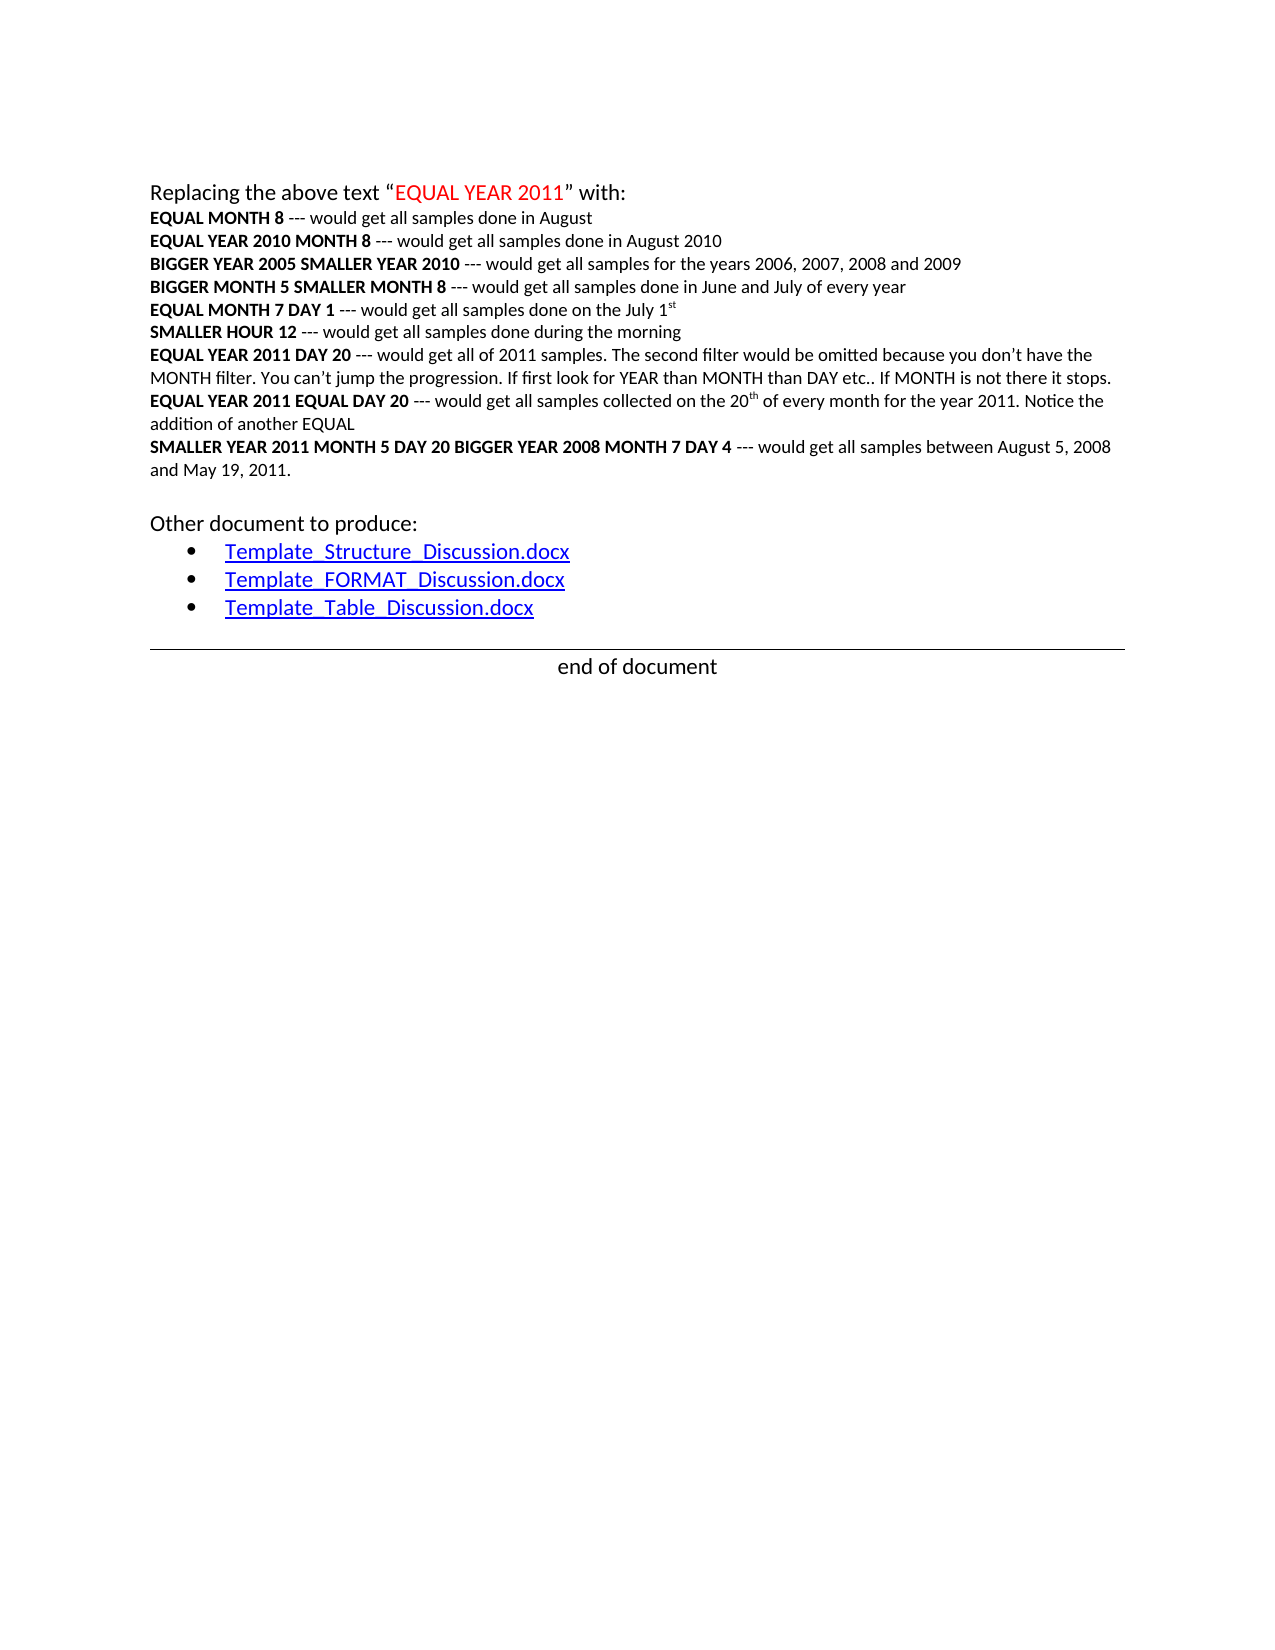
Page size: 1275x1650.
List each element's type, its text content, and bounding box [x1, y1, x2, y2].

list Template_Structure_Discussion.docx [187, 537, 1125, 565]
list Template_Table_Discussion.docx [187, 593, 1125, 621]
text SMALLER HOUR 12 --- would get all samples done during the morning [150, 321, 1125, 343]
text Replacing the above text “EQUAL YEAR 2011” with: [150, 178, 1125, 206]
text BIGGER MONTH 5 SMALLER MONTH 8 --- would get all samples done in June and July of every year [150, 275, 1125, 298]
text EQUAL MONTH 8 --- would get all samples done in August [150, 206, 1125, 229]
text EQUAL YEAR 2011 EQUAL DAY 20 --- would get all samples collected on the 20th of every month for the year 2011. Notice the addition of another EQUAL [150, 389, 1125, 435]
text Other document to produce: [150, 509, 1125, 537]
text SMALLER YEAR 2011 MONTH 5 DAY 20 BIGGER YEAR 2008 MONTH 7 DAY 4 --- would get all samples between August 5, 2008 and May 19, 2011. [150, 435, 1125, 481]
text BIGGER YEAR 2005 SMALLER YEAR 2010 --- would get all samples for the years 2006, 2007, 2008 and 2009 [150, 252, 1125, 275]
text EQUAL YEAR 2010 MONTH 8 --- would get all samples done in August 2010 [150, 229, 1125, 252]
text EQUAL MONTH 7 DAY 1 --- would get all samples done on the July 1st [150, 298, 1125, 321]
text EQUAL YEAR 2011 DAY 20 --- would get all of 2011 samples. The second filter would be omitted because you don’t have the MONTH filter. You can’t jump the progression. If first look for YEAR than MONTH than DAY etc.. If MONTH is not there it stops. [150, 343, 1125, 389]
text end of document [150, 650, 1125, 680]
list Template_FORMAT_Discussion.docx [187, 565, 1125, 593]
